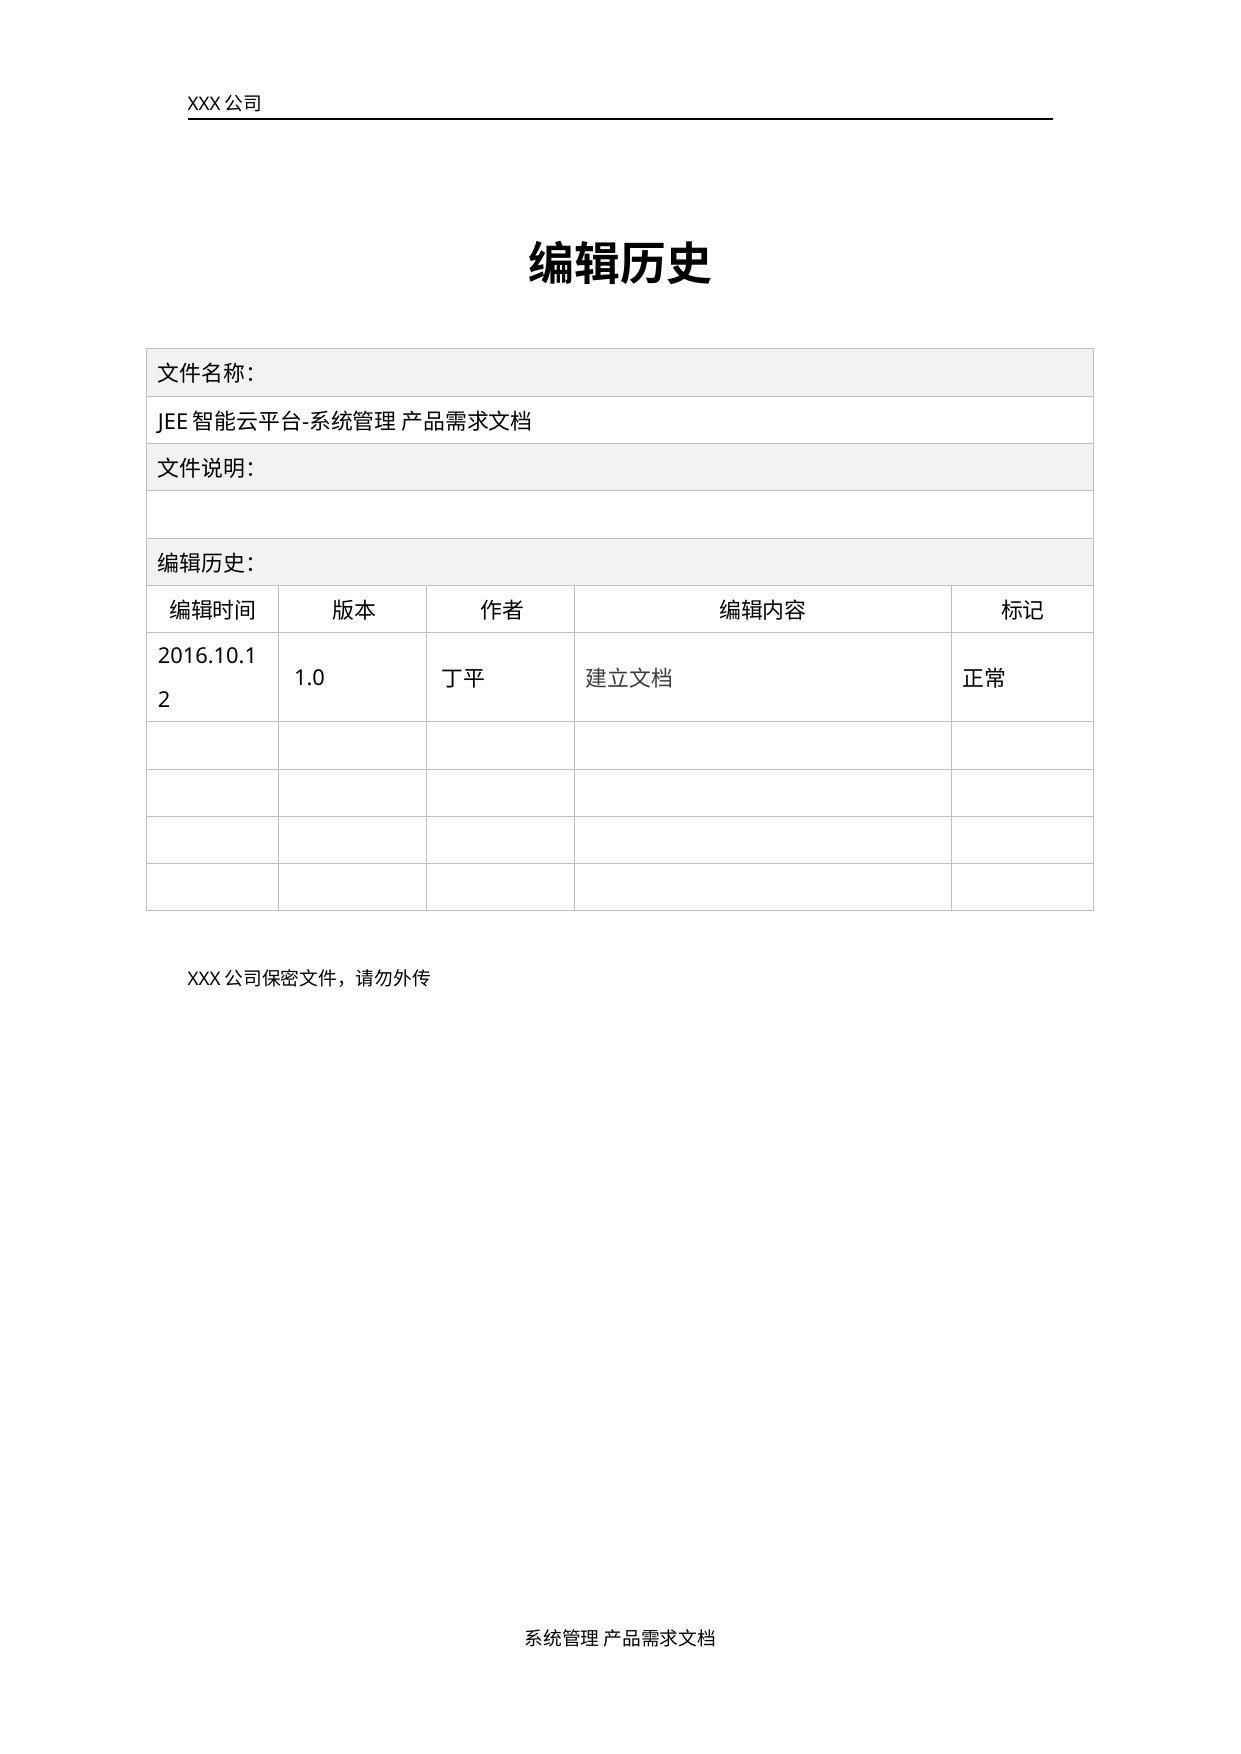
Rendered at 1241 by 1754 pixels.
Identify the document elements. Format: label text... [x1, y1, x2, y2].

table_cell JEE智能云平台-系统管理 产品需求文档 [147, 397, 1093, 443]
table_cell 2016.10.12 [147, 633, 278, 721]
table_cell [427, 864, 574, 910]
table_header 文件名称： [147, 349, 1093, 396]
table_cell 标记 [952, 586, 1093, 632]
table_cell [279, 817, 426, 863]
table_cell [427, 770, 574, 816]
table_cell 1.0 [279, 633, 426, 721]
table_cell [575, 770, 951, 816]
table_cell [147, 817, 278, 863]
table_cell [427, 722, 574, 768]
table_cell 建立文档 [575, 633, 951, 721]
table_cell 作者 [427, 586, 574, 632]
table_cell 编辑历史： [147, 539, 1093, 585]
table_cell 编辑时间 [147, 586, 278, 632]
table_cell 正常 [952, 633, 1093, 721]
table_cell 编辑内容 [575, 586, 951, 632]
table_cell 丁平 [427, 633, 574, 721]
table_cell [279, 770, 426, 816]
table_cell [147, 770, 278, 816]
table_cell [279, 722, 426, 768]
table_cell [952, 864, 1093, 910]
table_cell [575, 817, 951, 863]
table_cell [952, 770, 1093, 816]
table_cell 版本 [279, 586, 426, 632]
table_cell 文件说明： [147, 444, 1093, 490]
table_cell [147, 864, 278, 910]
table_cell [952, 817, 1093, 863]
table_cell [575, 864, 951, 910]
table_cell [147, 722, 278, 768]
table_cell [279, 864, 426, 910]
table_cell [575, 722, 951, 768]
text XXX公司保密文件，请勿外传 [187, 955, 1053, 999]
table_cell [952, 722, 1093, 768]
table_cell [427, 817, 574, 863]
table_cell [147, 491, 1093, 537]
text 编辑历史 [187, 216, 1053, 304]
